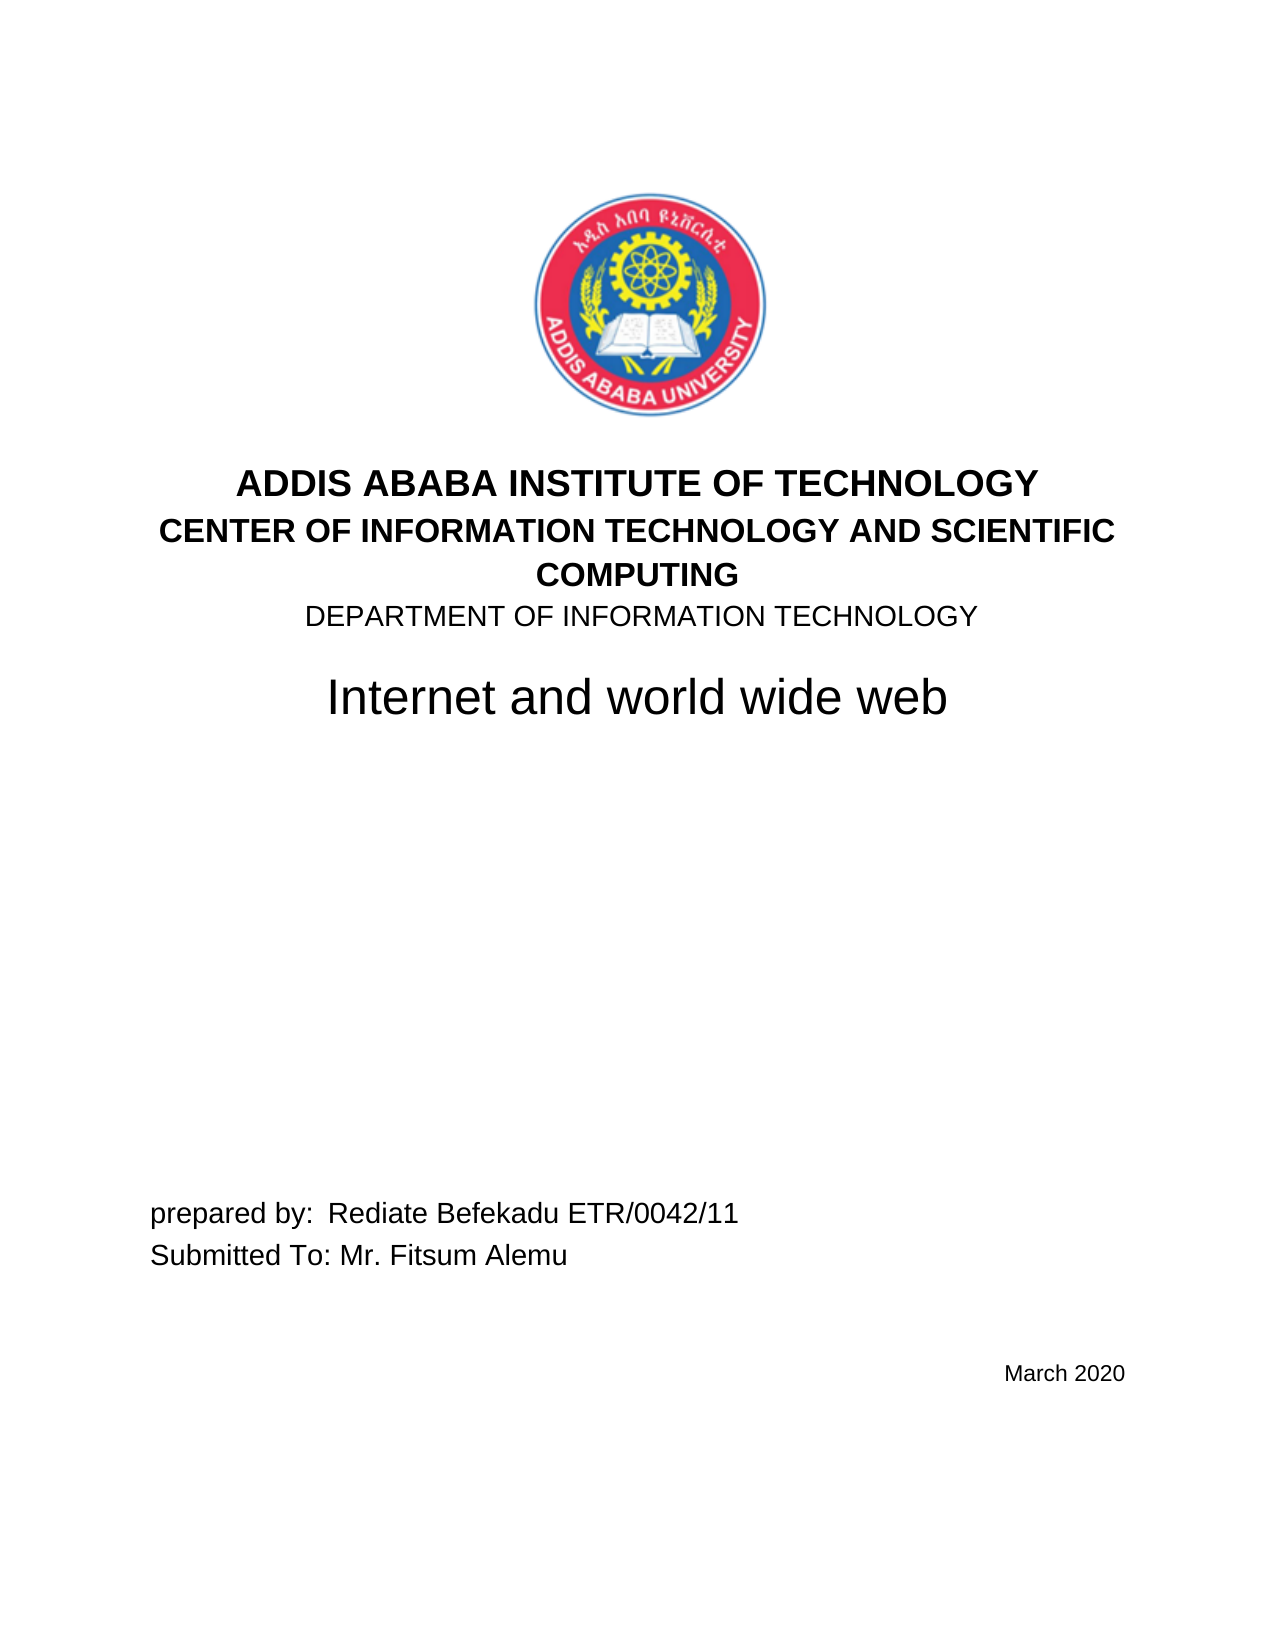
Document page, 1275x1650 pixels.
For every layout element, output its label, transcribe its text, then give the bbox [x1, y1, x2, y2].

text prepared by: Rediate Befekadu ETR/0042/11 [150, 1196, 1125, 1229]
text Submitted To: Mr. Fitsum Alemu [150, 1238, 1125, 1272]
text Internet and world wide web [150, 668, 1125, 725]
text March 2020 [150, 1359, 1125, 1386]
text CENTER OF INFORMATION TECHNOLOGY AND SCIENTIFIC COMPUTING [150, 511, 1125, 593]
text DEPARTMENT OF INFORMATION TECHNOLOGY [150, 599, 1125, 632]
text ADDIS ABABA INSTITUTE OF TECHNOLOGY [150, 461, 1125, 504]
picture [531, 188, 771, 422]
